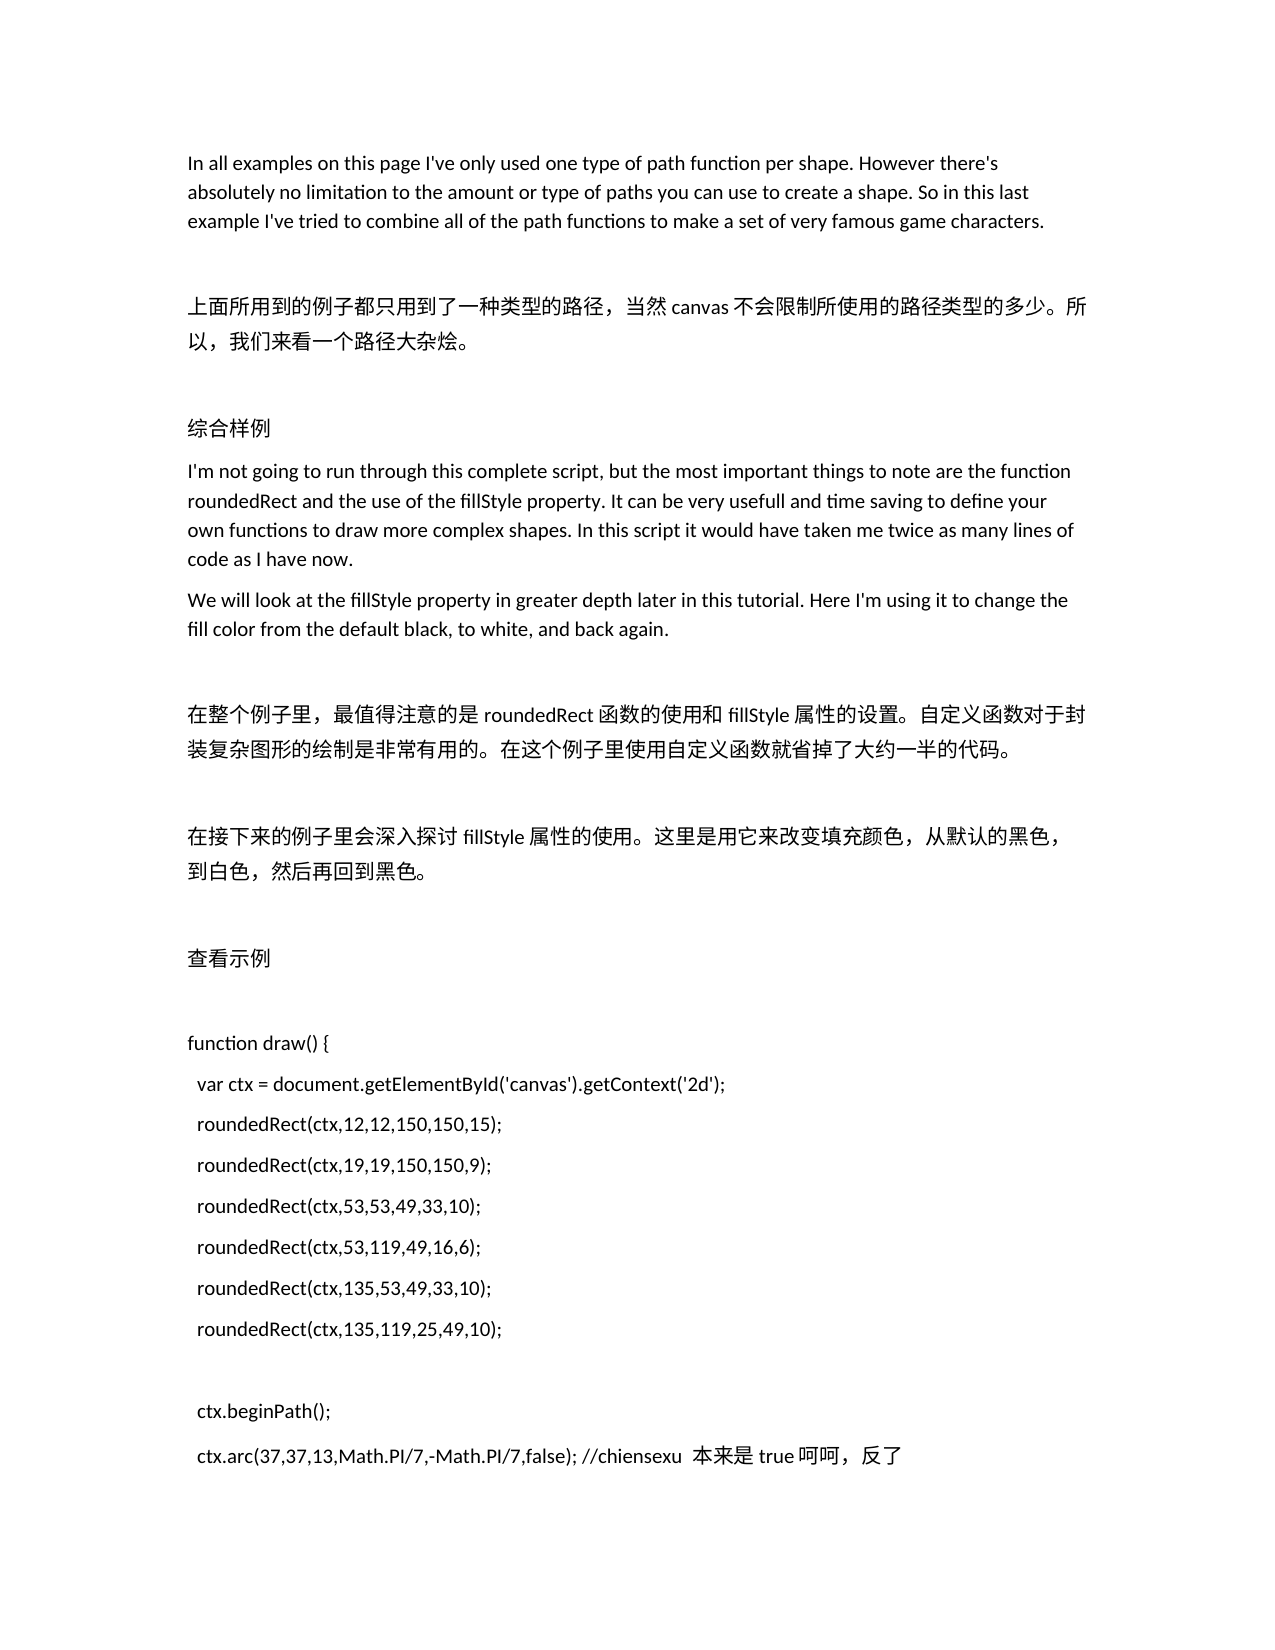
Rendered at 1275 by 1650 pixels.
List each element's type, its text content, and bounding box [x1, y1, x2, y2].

text roundedRect(ctx,19,19,150,150,9); [187, 1153, 1087, 1178]
text roundedRect(ctx,53,119,49,16,6); [187, 1234, 1087, 1260]
text var ctx = document.getElementById('canvas').getContext('2d'); [187, 1071, 1087, 1096]
text ctx.arc(37,37,13,Math.PI/7,-Math.PI/7,false); //chiensexu 本来是true呵呵，反了 [187, 1439, 1087, 1469]
text function draw() { [187, 1030, 1087, 1055]
text 在整个例子里，最值得注意的是 roundedRect 函数的使用和 fillStyle 属性的设置。自定义函数对于封装复杂图形的绘制是非常有用的。在这个例子里使用自定义函数就省掉了大约一半的代码。 [187, 698, 1087, 763]
text ctx.beginPath(); [187, 1398, 1087, 1424]
text 综合样例 [187, 412, 1087, 442]
text roundedRect(ctx,135,53,49,33,10); [187, 1275, 1087, 1301]
text 在接下来的例子里会深入探讨 fillStyle 属性的使用。这里是用它来改变填充颜色，从默认的黑色，到白色，然后再回到黑色。 [187, 820, 1087, 885]
text 上面所用到的例子都只用到了一种类型的路径，当然 canvas 不会限制所使用的路径类型的多少。所以，我们来看一个路径大杂烩。 [187, 290, 1087, 355]
text We will look at the fillStyle property in greater depth later in this tutorial. Here I'm using it to change the fill color from the default black, to white, and back again. [187, 587, 1087, 642]
text 查看示例 [187, 942, 1087, 973]
text In all examples on this page I've only used one type of path function per shape. However there's absolutely no limitation to the amount or type of paths you can use to create a shape. So in this last example I've tried to combine all of the path functions to make a set of very famous game characters. [187, 150, 1087, 234]
text roundedRect(ctx,135,119,25,49,10); [187, 1316, 1087, 1342]
text roundedRect(ctx,53,53,49,33,10); [187, 1193, 1087, 1219]
text I'm not going to run through this complete script, but the most important things to note are the function roundedRect and the use of the fillStyle property. It can be very usefull and time saving to define your own functions to draw more complex shapes. In this script it would have taken me twice as many lines of code as I have now. [187, 459, 1087, 572]
text roundedRect(ctx,12,12,150,150,15); [187, 1112, 1087, 1137]
